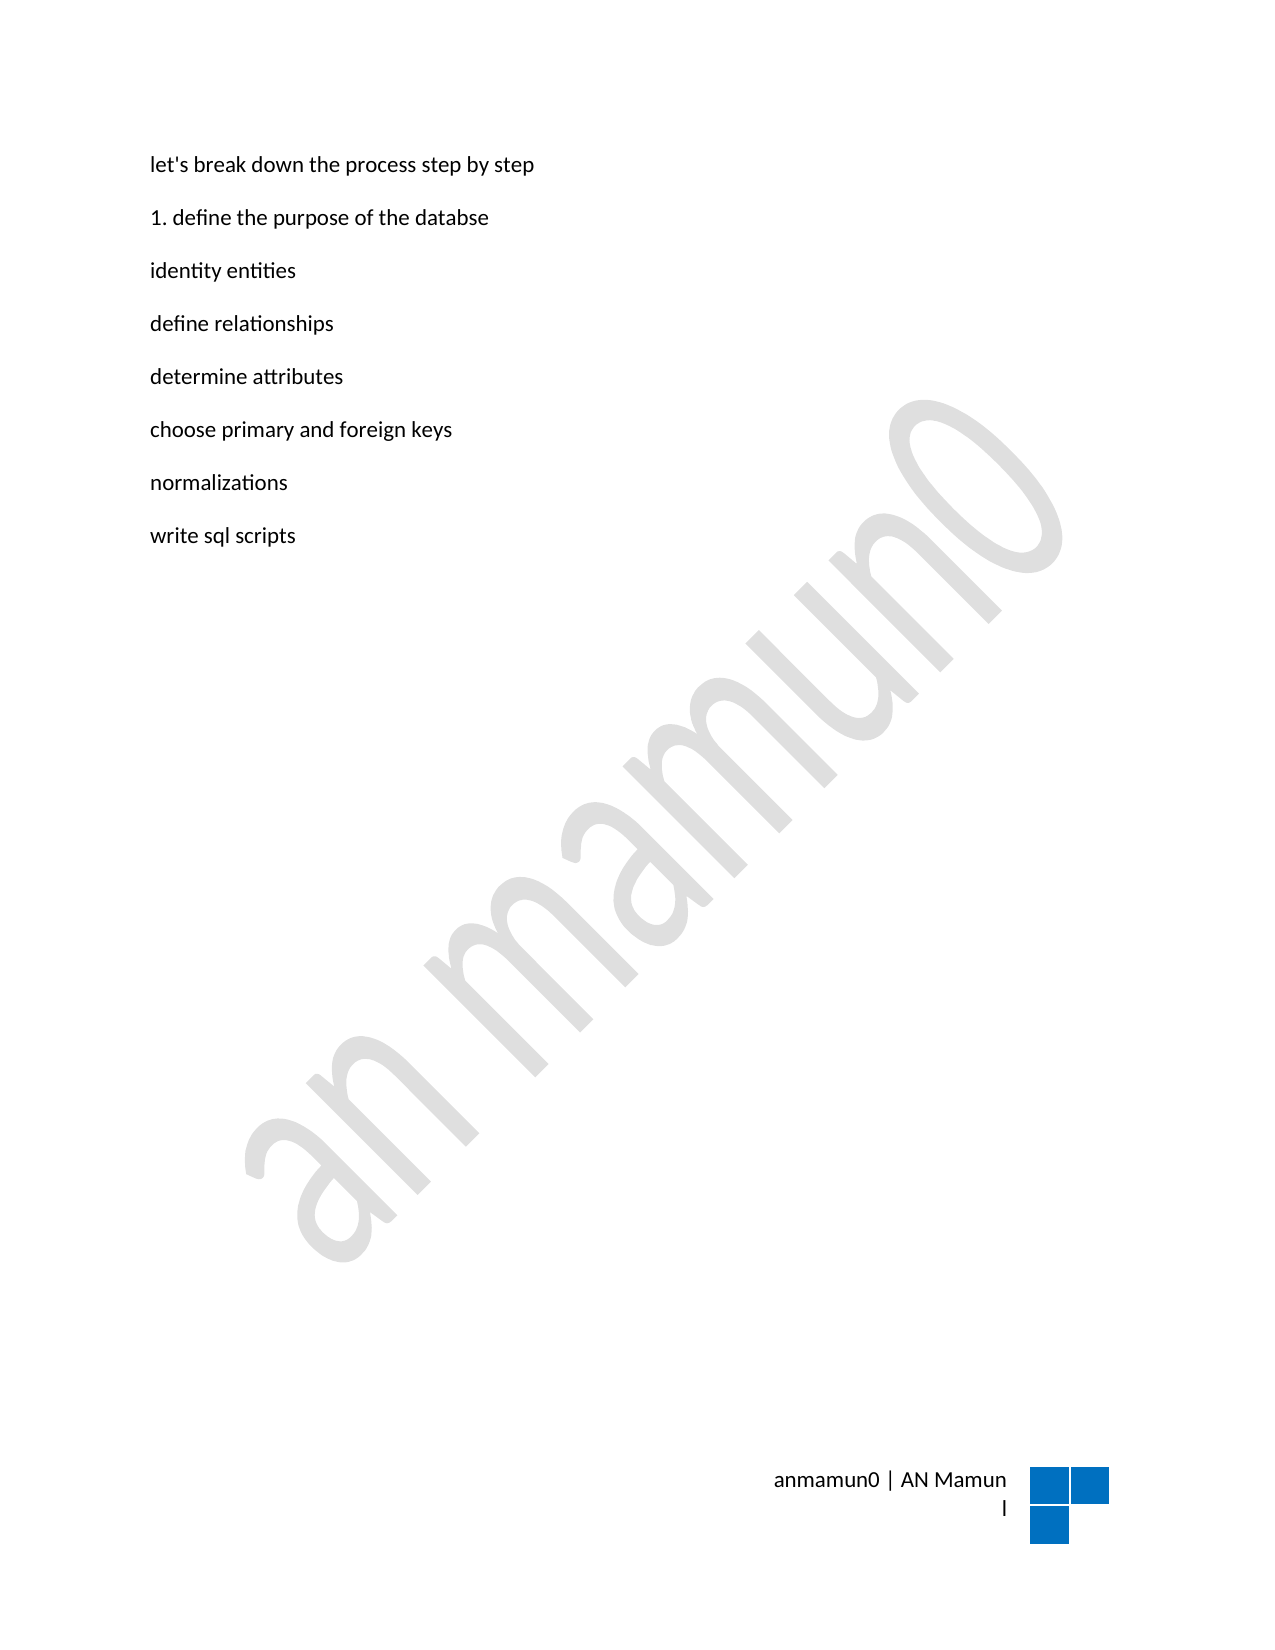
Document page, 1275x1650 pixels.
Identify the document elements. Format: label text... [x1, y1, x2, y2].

text let's break down the process step by step [150, 150, 1125, 178]
text define relationships [150, 309, 1125, 337]
text 1. define the purpose of the databse [150, 203, 1125, 231]
text choose primary and foreign keys [150, 415, 1125, 443]
text identity entities [150, 256, 1125, 284]
text write sql scripts [150, 521, 1125, 549]
text determine attributes [150, 362, 1125, 390]
text normalizations [150, 468, 1125, 496]
